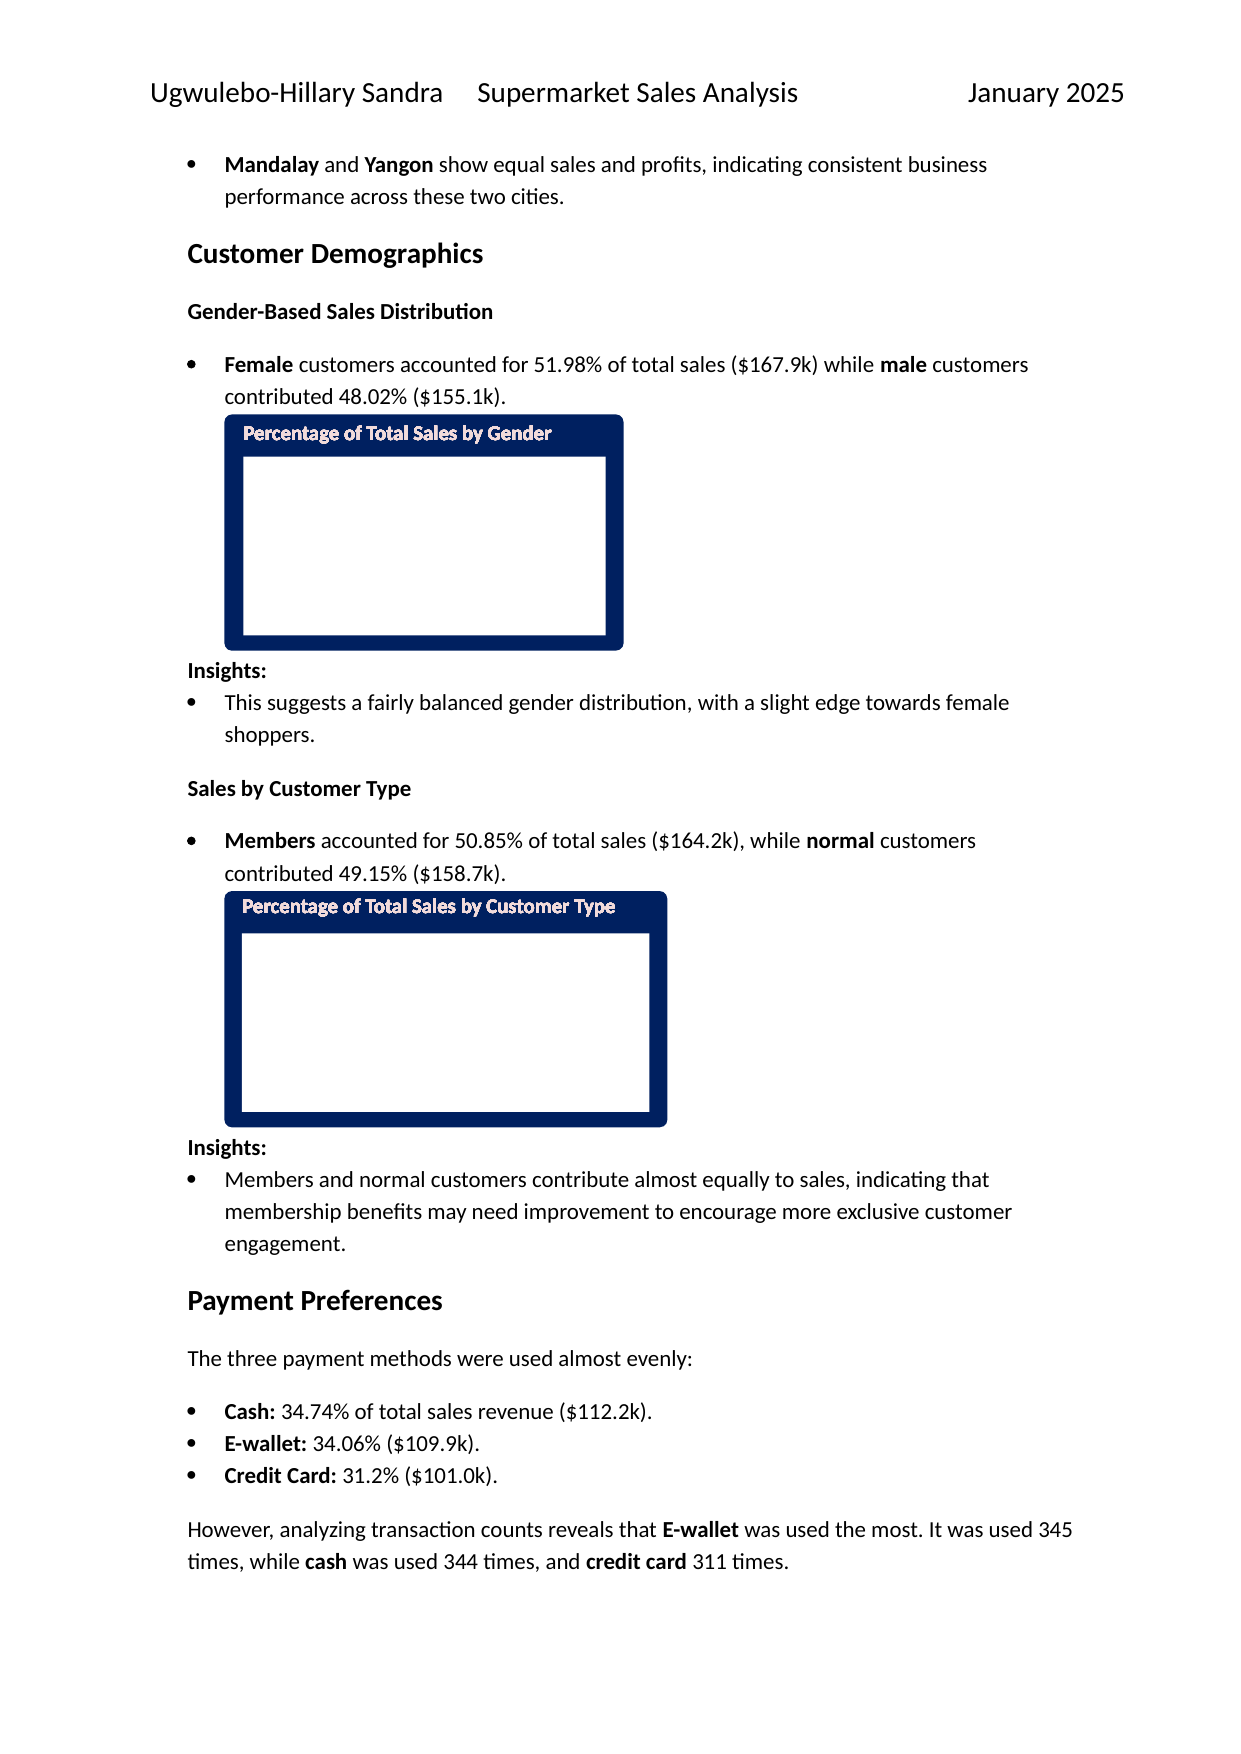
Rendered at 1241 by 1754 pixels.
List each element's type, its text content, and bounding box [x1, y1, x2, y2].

list E-wallet: 34.06% ($109.9k). [187, 1429, 1090, 1457]
list However, analyzing transaction counts reveals that E-wallet was used the most. It was used 345 times, while cash was used 344 times, and credit card 311 times. [187, 1515, 1090, 1575]
list Female customers accounted for 51.98% of total sales ($167.9k) while male customers contributed 48.02% ($155.1k). [187, 350, 1090, 410]
list Members and normal customers contribute almost equally to sales, indicating that membership benefits may need improvement to encourage more exclusive customer engagement. [187, 1165, 1090, 1257]
list Mandalay and Yangon show equal sales and profits, indicating consistent business performance across these two cities. [187, 150, 1090, 210]
list Members accounted for 50.85% of total sales ($164.2k), while normal customers contributed 49.15% ($158.7k). [187, 827, 1090, 887]
text Payment Preferences [187, 1282, 1090, 1318]
text Sales by Customer Type [187, 774, 1090, 802]
text Customer Demographics [187, 235, 1090, 271]
list This suggests a fairly balanced gender distribution, with a slight edge towards female shoppers. [187, 688, 1090, 749]
text Gender-Based Sales Distribution [187, 297, 1090, 325]
list Credit Card: 31.2% ($101.0k). [187, 1462, 1090, 1490]
list Insights: [187, 1133, 1090, 1161]
list Cash: 34.74% of total sales revenue ($112.2k). [187, 1397, 1090, 1425]
text The three payment methods were used almost evenly: [187, 1344, 1090, 1372]
list Insights: [187, 656, 1090, 684]
